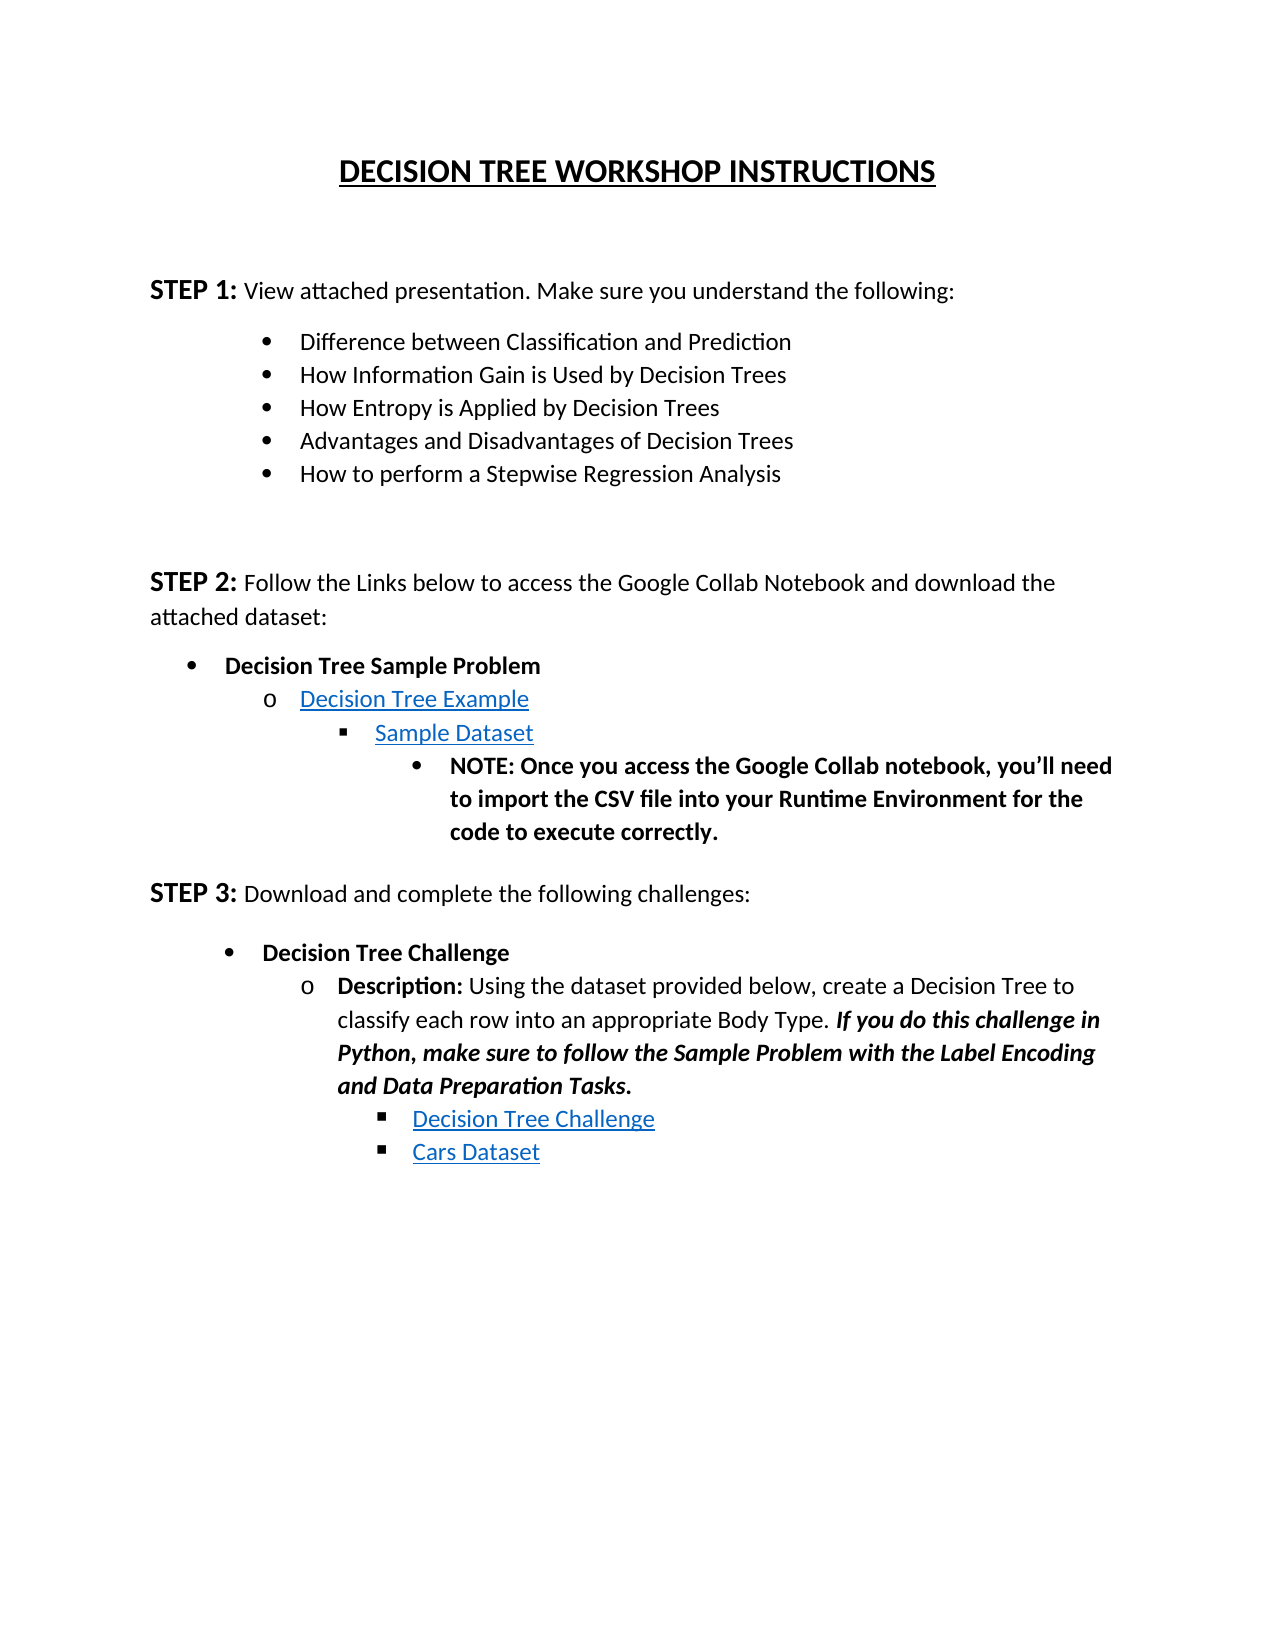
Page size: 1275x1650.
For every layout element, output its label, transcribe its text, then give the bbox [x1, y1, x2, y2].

list Decision Tree Example [262, 683, 1125, 715]
list Advantages and Disadvantages of Decision Trees [262, 425, 1125, 456]
text STEP 3: Download and complete the following challenges: [150, 874, 1125, 910]
list Decision Tree Challenge [225, 938, 1125, 968]
text STEP 2: Follow the Links below to access the Google Collab Notebook and download the attached dataset: [150, 563, 1125, 631]
list Description: Using the dataset provided below, create a Decision Tree to classify each row into an appropriate Body Type. If you do this challenge in Python, make sure to follow the Sample Problem with the Label Encoding and Data Preparation Tasks. [300, 971, 1125, 1101]
list Sample Dataset [337, 717, 1125, 748]
list How Entropy is Applied by Decision Trees [262, 392, 1125, 423]
list Decision Tree Challenge [375, 1103, 1125, 1134]
text DECISION TREE WORKSHOP INSTRUCTIONS [150, 150, 1125, 191]
list How Information Gain is Used by Decision Trees [262, 359, 1125, 390]
text STEP 1: View attached presentation. Make sure you understand the following: [150, 271, 1125, 307]
list Cars Dataset [375, 1136, 1125, 1167]
list Difference between Classification and Prediction [262, 326, 1125, 357]
list Decision Tree Sample Problem [187, 650, 1125, 681]
list How to perform a Stepwise Regression Analysis [262, 458, 1125, 488]
list NOTE: Once you access the Google Collab notebook, you’ll need to import the CSV file into your Runtime Environment for the code to execute correctly. [412, 750, 1125, 847]
